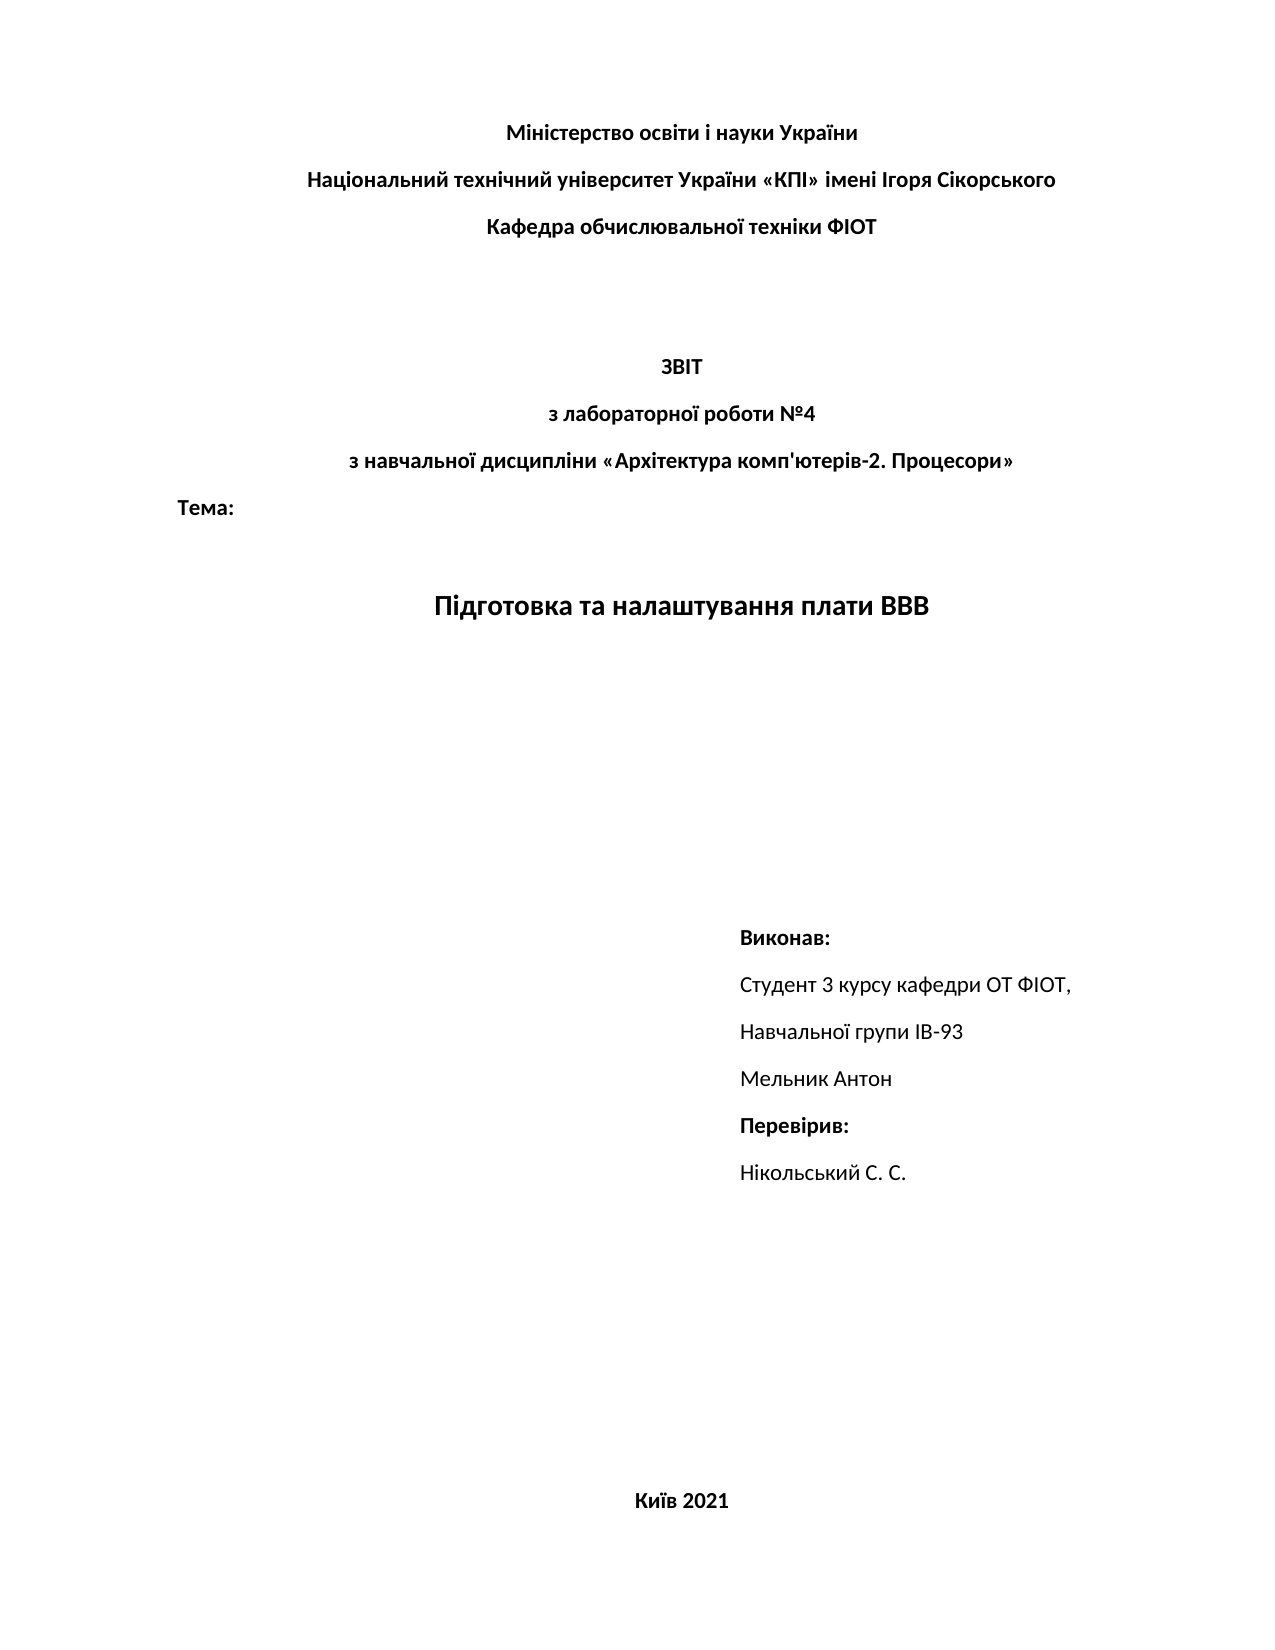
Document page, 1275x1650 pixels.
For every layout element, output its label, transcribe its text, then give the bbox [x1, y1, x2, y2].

text Тема: [177, 493, 1186, 521]
text Мельник Антон [740, 1064, 1186, 1092]
text Київ 2021 [177, 1486, 1186, 1514]
text Студент 3 курсу кафедри ОТ ФІОТ, [740, 970, 1186, 998]
text Кафедра обчислювальної техніки ФІОТ [177, 212, 1186, 240]
text Перевірив: [740, 1111, 1186, 1139]
text Навчальної групи ІВ-93 [740, 1017, 1186, 1045]
text Нікольський С. С. [740, 1158, 1186, 1186]
text Міністерство освіти і науки України [177, 118, 1186, 146]
text Національний технічний університет України «КПІ» імені Ігоря Сікорського [177, 165, 1186, 193]
text з навчальної дисципліни «Архітектура комп'ютерів-2. Процесори» [177, 446, 1186, 474]
text Підготовка та налаштування плати ВВВ [177, 587, 1186, 622]
text з лабораторної роботи №4 [177, 399, 1186, 427]
text ЗВІТ [177, 352, 1186, 381]
text Виконав: [740, 923, 1186, 951]
